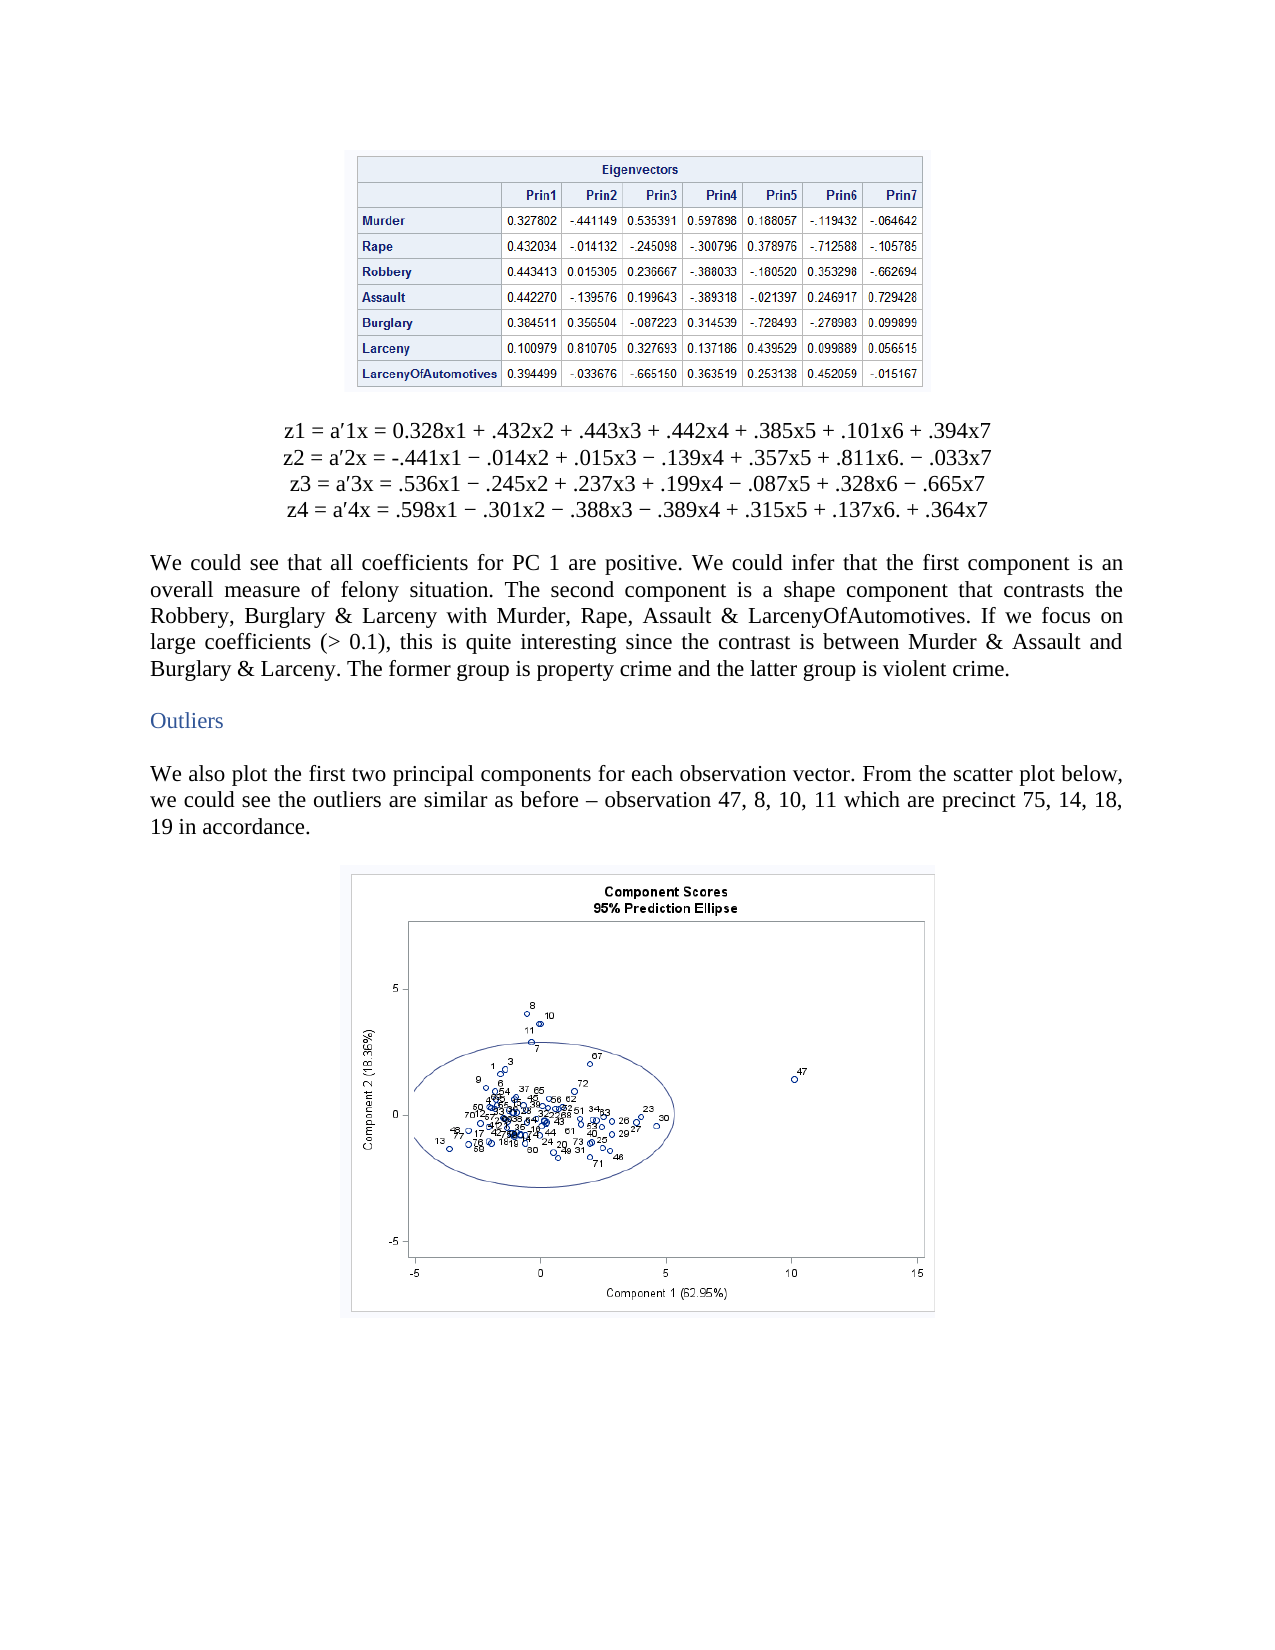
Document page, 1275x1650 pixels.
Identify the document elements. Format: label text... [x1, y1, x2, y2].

picture [344, 150, 931, 392]
text z1 = a′1x = 0.328x1 + .432x2 + .443x3 + .442x4 + .385x5 + .101x6 + .394x7 [150, 417, 1125, 444]
text We could see that all coefficients for PC 1 are positive. We could infer that the first component is an overall measure of felony situation. The second component is a shape component that contrasts the Robbery, Burglary & Larceny with Murder, Rape, Assault & LarcenyOfAutomotives. If we focus on large coefficients (> 0.1), this is quite interesting since the contrast is between Murder & Assault and Burglary & Larceny. The former group is property crime and the latter group is violent crime. [150, 549, 1125, 681]
text z4 = a′4x = .598x1 − .301x2 − .388x3 − .389x4 + .315x5 + .137x6. + .364x7 [150, 497, 1125, 523]
text Outliers [150, 707, 1125, 734]
text We also plot the first two principal components for each observation vector. From the scatter plot below, we could see the outliers are similar as before – observation 47, 8, 10, 11 which are precinct 75, 14, 18, 19 in accordance. [150, 760, 1125, 839]
picture [340, 865, 935, 1318]
text z3 = a′3x = .536x1 − .245x2 + .237x3 + .199x4 − .087x5 + .328x6 − .665x7 [150, 470, 1125, 497]
text z2 = a′2x = -.441x1 − .014x2 + .015x3 − .139x4 + .357x5 + .811x6. − .033x7 [150, 444, 1125, 470]
